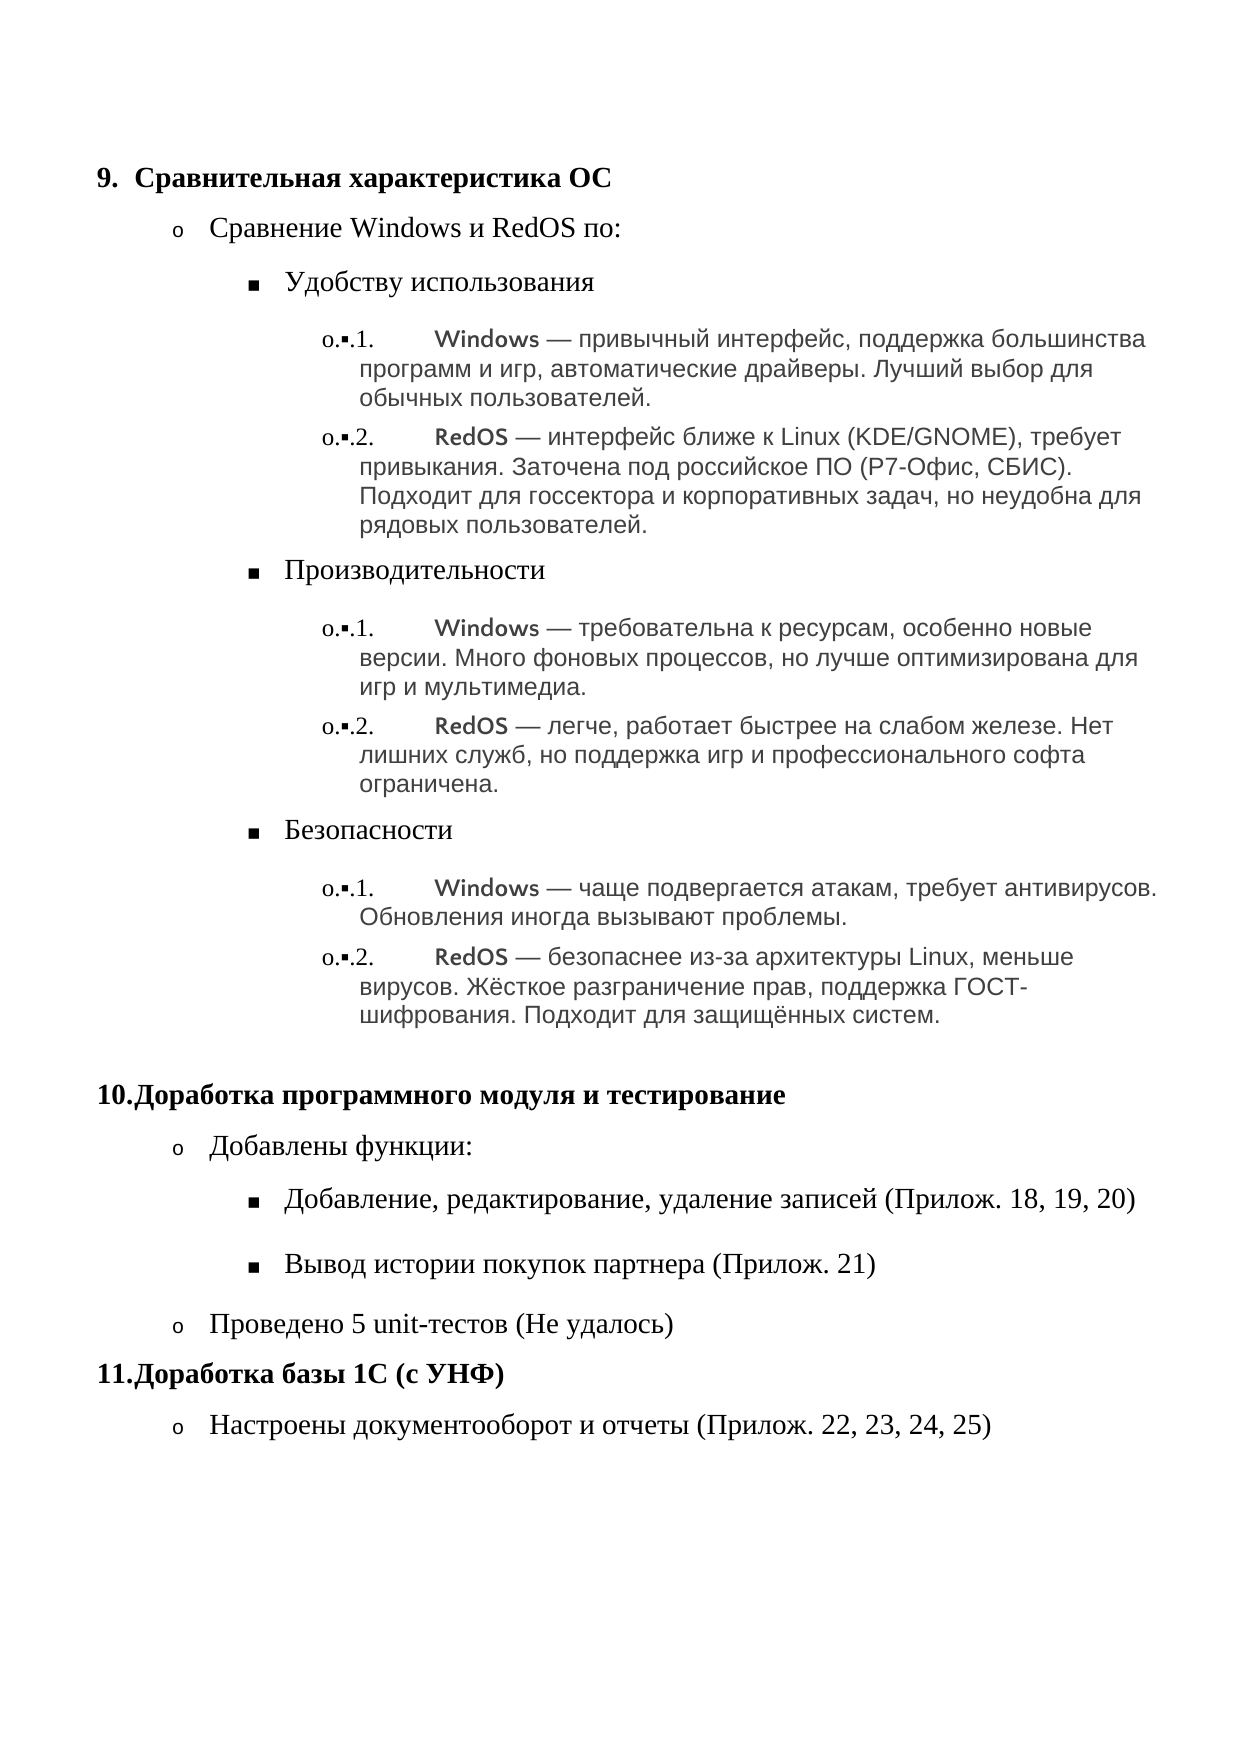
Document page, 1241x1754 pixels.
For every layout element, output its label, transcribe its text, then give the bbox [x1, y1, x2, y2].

list Доработка программного модуля и тестирование [97, 1077, 1181, 1111]
list Производительности [247, 549, 1181, 591]
list RedOS — безопаснее из-за архитектуры Linux, меньше вирусов. Жёсткое разграничение прав, поддержка ГОСТ-шифрования. Подходит для защищённых систем. [322, 942, 1181, 1029]
list Windows — требовательна к ресурсам, особенно новые версии. Много фоновых процессов, но лучше оптимизирована для игр и мультимедиа. [322, 613, 1181, 700]
list Вывод истории покупок партнера (Прилож. 21) [247, 1242, 1181, 1285]
list Windows — привычный интерфейс, поддержка большинства программ и игр, автоматические драйверы. Лучший выбор для обычных пользователей. [322, 324, 1181, 412]
list Сравнение Windows и RedOS по: [172, 210, 1181, 243]
list Windows — чаще подвергается атакам, требует антивирусов. Обновления иногда вызывают проблемы. [322, 872, 1181, 931]
list Безопасности [247, 808, 1181, 851]
list Удобству использования [247, 260, 1181, 303]
list Доработка базы 1С (с УНФ) [97, 1357, 1181, 1390]
list Добавление, редактирование, удаление записей (Прилож. 18, 19, 20) [247, 1178, 1181, 1221]
list Сравнительная характеристика ОС [97, 160, 1181, 193]
list Проведено 5 unit-тестов (Не удалось) [172, 1306, 1181, 1340]
list RedOS — легче, работает быстрее на слабом железе. Нет лишних служб, но поддержка игр и профессионального софта ограничена. [322, 711, 1181, 798]
list Добавлены функции: [172, 1128, 1181, 1161]
list Настроены документооборот и отчеты (Прилож. 22, 23, 24, 25) [172, 1407, 1181, 1440]
list RedOS — интерфейс ближе к Linux (KDE/GNOME), требует привыкания. Заточена под российское ПО (Р7-Офис, СБИС). Подходит для госсектора и корпоративных задач, но неудобна для рядовых пользователей. [322, 422, 1181, 538]
